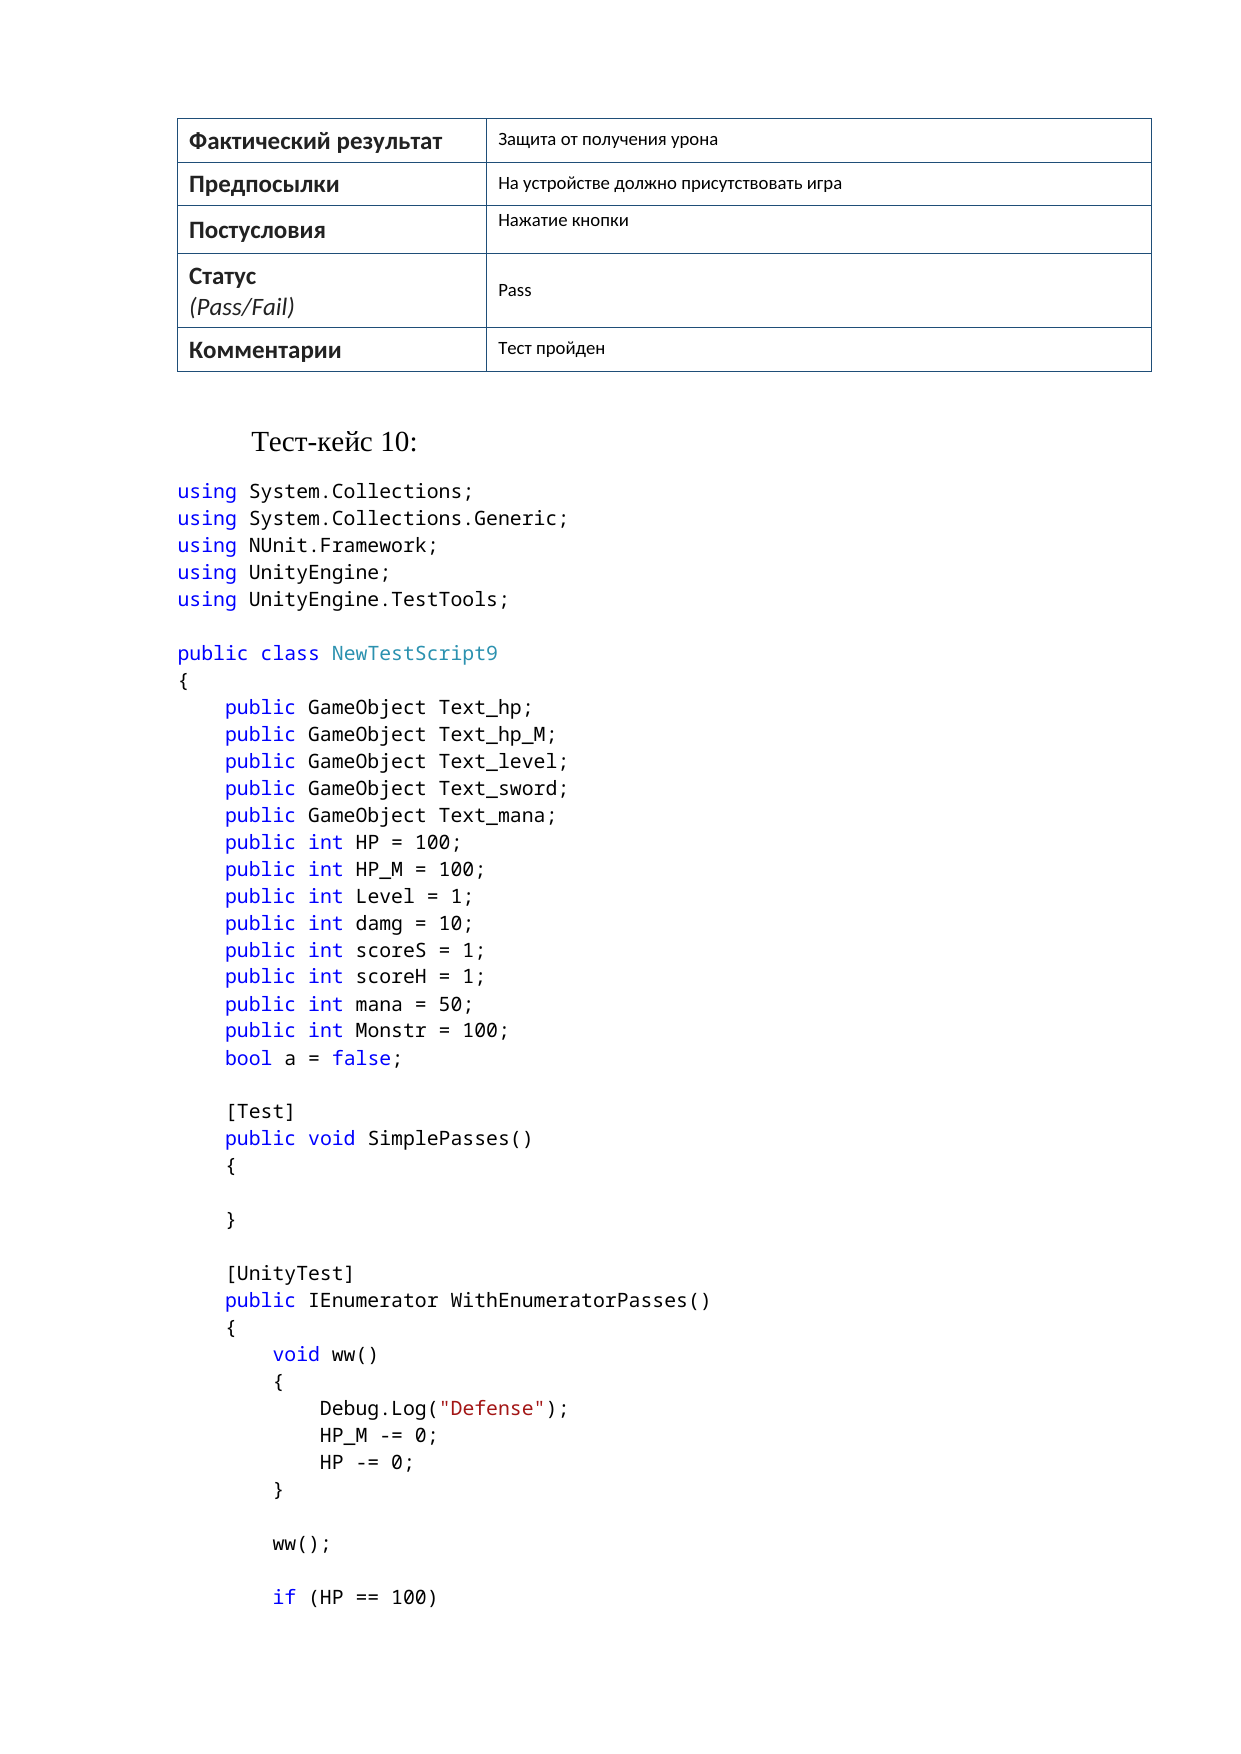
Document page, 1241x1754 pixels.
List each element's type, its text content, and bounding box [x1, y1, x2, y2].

table_cell Фактический результат [178, 119, 486, 162]
text using System.Collections.Generic; [177, 504, 1152, 531]
text Тест-кейс 10: [177, 424, 1152, 458]
text public int scoreH = 1; [177, 963, 1152, 990]
text public int HP_M = 100; [177, 855, 1152, 882]
text { [177, 1313, 1152, 1341]
text using UnityEngine; [177, 558, 1152, 585]
text [UnityTest] [177, 1259, 1152, 1287]
text using UnityEngine.TestTools; [177, 585, 1152, 612]
text } [177, 1475, 1152, 1502]
text [Test] [177, 1098, 1152, 1125]
table_cell Нажатие кнопки [487, 206, 1151, 253]
table_cell Pass [487, 254, 1151, 327]
table_cell Комментарии [178, 328, 486, 371]
text public GameObject Text_mana; [177, 801, 1152, 828]
text bool a = false; [177, 1044, 1152, 1071]
text { [177, 1367, 1152, 1394]
text ww(); [177, 1529, 1152, 1556]
text Debug.Log("Defense"); [177, 1394, 1152, 1421]
text HP -= 0; [177, 1448, 1152, 1475]
text } [177, 1206, 1152, 1233]
text public int damg = 10; [177, 909, 1152, 936]
text using NUnit.Framework; [177, 531, 1152, 558]
text public GameObject Text_level; [177, 747, 1152, 774]
table_cell Тест пройден [487, 328, 1151, 371]
text public int Monstr = 100; [177, 1017, 1152, 1044]
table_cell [487, 119, 1151, 162]
text public int scoreS = 1; [177, 936, 1152, 963]
text HP_M -= 0; [177, 1421, 1152, 1448]
text void ww() [177, 1341, 1152, 1367]
text public int Level = 1; [177, 882, 1152, 909]
text public GameObject Text_hp_M; [177, 720, 1152, 747]
text { [177, 666, 1152, 693]
table_cell Постусловия [178, 206, 486, 253]
table_cell На устройстве должно присутствовать игра [487, 163, 1151, 205]
text public GameObject Text_sword; [177, 774, 1152, 801]
text { [177, 1152, 1152, 1179]
table_cell Статус (Pass/Fail) [178, 254, 486, 327]
table_cell Предпосылки [178, 163, 486, 205]
text public int HP = 100; [177, 828, 1152, 855]
text public int mana = 50; [177, 990, 1152, 1017]
text if (HP == 100) [177, 1583, 1152, 1610]
text public GameObject Text_hp; [177, 693, 1152, 720]
text public void SimplePasses() [177, 1125, 1152, 1152]
text public class NewTestScript9 [177, 639, 1152, 666]
text using System.Collections; [177, 477, 1152, 504]
text public IEnumerator WithEnumeratorPasses() [177, 1287, 1152, 1313]
